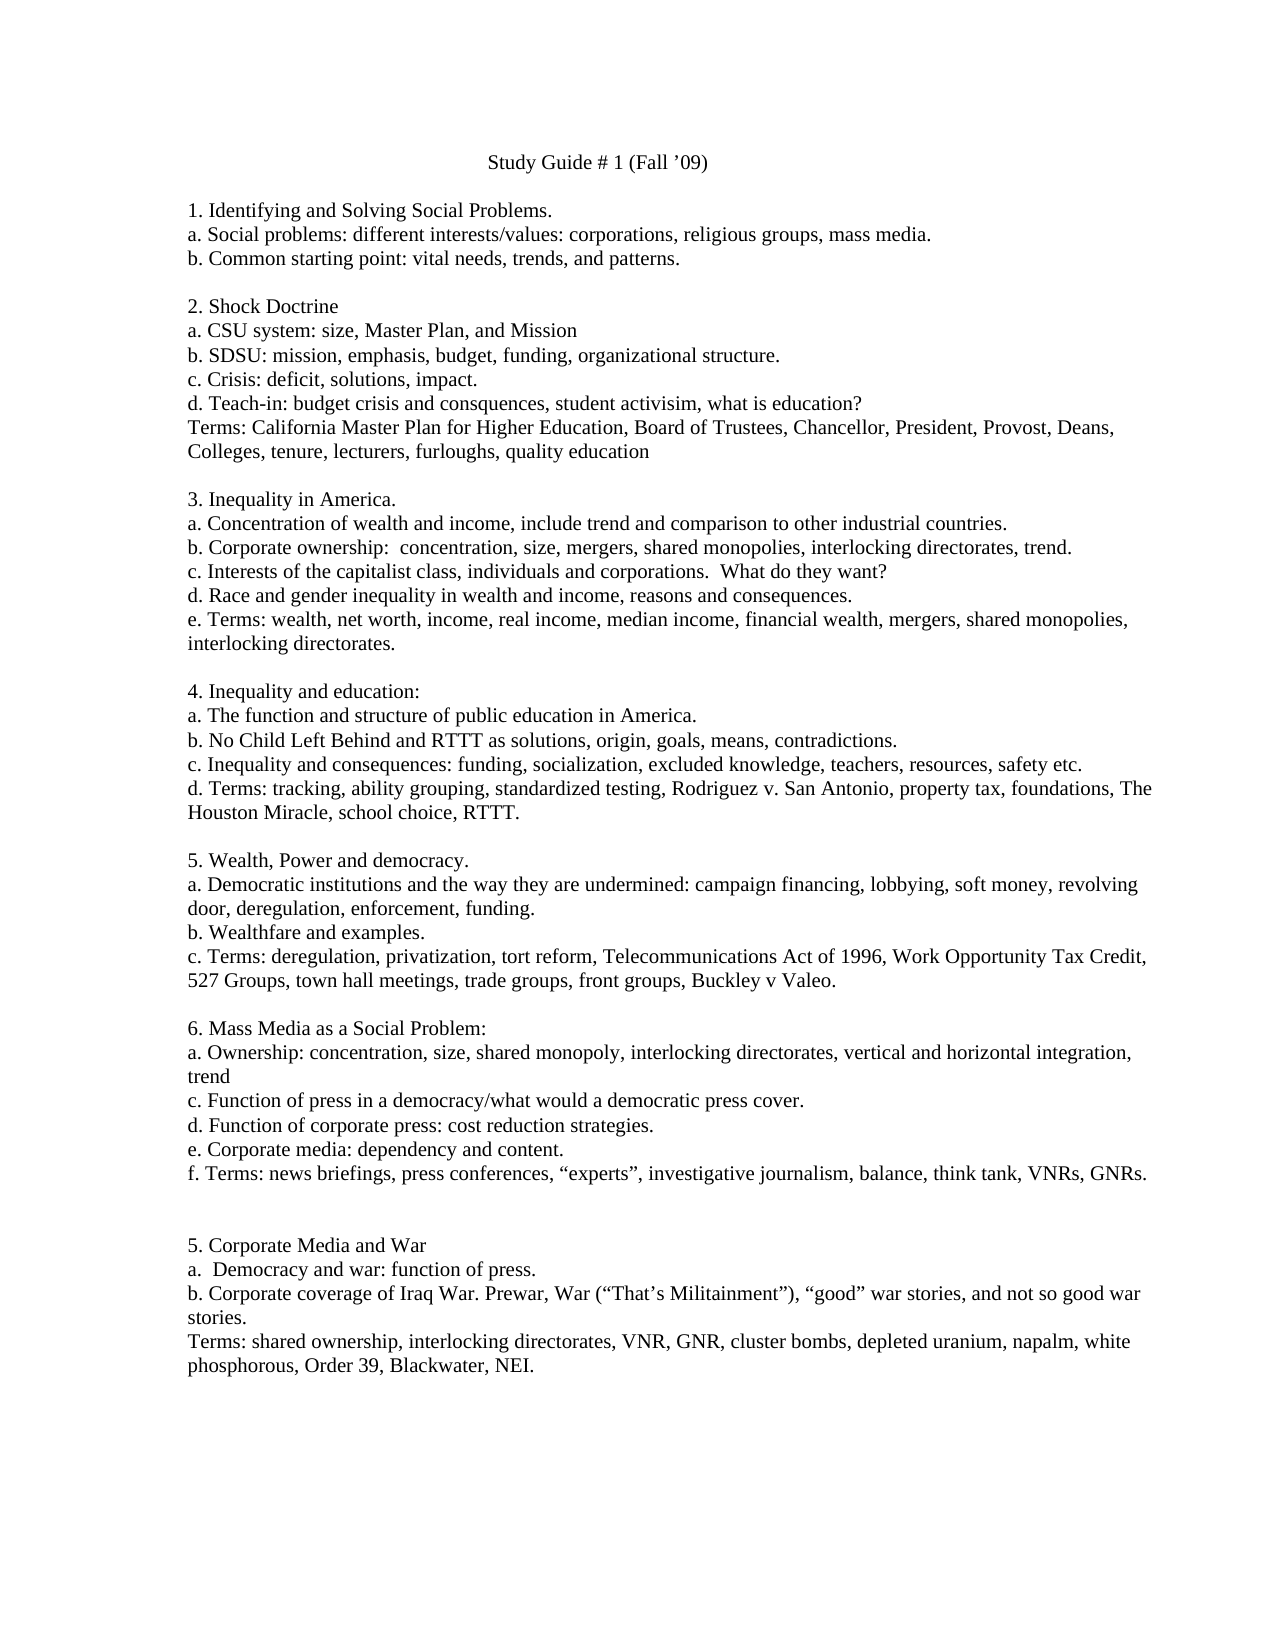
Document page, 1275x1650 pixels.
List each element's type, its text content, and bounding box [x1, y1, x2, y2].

text f. Terms: news briefings, press conferences, “experts”, investigative journalism, balance, think tank, VNRs, GNRs. [187, 1161, 1162, 1185]
text b. SDSU: mission, emphasis, budget, funding, organizational structure. [187, 342, 1087, 367]
text Terms: shared ownership, interlocking directorates, VNR, GNR, cluster bombs, depleted uranium, napalm, white phosphorous, Order 39, Blackwater, NEI. [187, 1329, 1162, 1377]
text b. Corporate coverage of Iraq War. Prewar, War (“That’s Militainment”), “good” war stories, and not so good war stories. [187, 1281, 1162, 1329]
text 4. Inequality and education: [187, 679, 1162, 703]
text 2. Shock Doctrine [187, 294, 1087, 318]
text 6. Mass Media as a Social Problem: [187, 1016, 1162, 1040]
text a. Democratic institutions and the way they are undermined: campaign financing, lobbying, soft money, revolving door, deregulation, enforcement, funding. [187, 872, 1162, 920]
text 1. Identifying and Solving Social Problems. [187, 198, 1162, 222]
text d. Terms: tracking, ability grouping, standardized testing, Rodriguez v. San Antonio, property tax, foundations, The Houston Miracle, school choice, RTTT. [187, 776, 1162, 824]
text d. Function of corporate press: cost reduction strategies. [187, 1112, 1162, 1137]
text c. Crisis: deficit, solutions, impact. [187, 367, 1087, 391]
text d. Teach-in: budget crisis and consquences, student activisim, what is education? [187, 391, 1087, 415]
text c. Function of press in a democracy/what would a democratic press cover. [187, 1088, 1162, 1112]
text 5. Corporate Media and War [187, 1233, 1162, 1257]
text a. Social problems: different interests/values: corporations, religious groups, mass media. [187, 222, 1162, 246]
text e. Corporate media: dependency and content. [187, 1137, 1162, 1161]
text b. Common starting point: vital needs, trends, and patterns. [187, 246, 1162, 270]
text e. Terms: wealth, net worth, income, real income, median income, financial wealth, mergers, shared monopolies, interlocking directorates. [187, 607, 1162, 655]
text a. CSU system: size, Master Plan, and Mission [187, 318, 1087, 342]
text a. Concentration of wealth and income, include trend and comparison to other industrial countries. [187, 511, 1162, 535]
text a. Democracy and war: function of press. [187, 1257, 1162, 1281]
text c. Terms: deregulation, privatization, tort reform, Telecommunications Act of 1996, Work Opportunity Tax Credit, 527 Groups, town hall meetings, trade groups, front groups, Buckley v Valeo. [187, 944, 1162, 992]
text a. Ownership: concentration, size, shared monopoly, interlocking directorates, vertical and horizontal integration, trend [187, 1040, 1162, 1088]
text Terms: California Master Plan for Higher Education, Board of Trustees, Chancellor, President, Provost, Deans, Colleges, tenure, lecturers, furloughs, quality education [187, 415, 1162, 463]
text b. Corporate ownership: concentration, size, mergers, shared monopolies, interlocking directorates, trend. [187, 535, 1162, 559]
text b. No Child Left Behind and RTTT as solutions, origin, goals, means, contradictions. [187, 727, 1162, 752]
text b. Wealthfare and examples. [187, 920, 1162, 944]
text a. The function and structure of public education in America. [187, 703, 1162, 727]
text 5. Wealth, Power and democracy. [187, 848, 1162, 872]
text 3. Inequality in America. [187, 487, 1162, 511]
text Study Guide # 1 (Fall ’09) [412, 150, 1162, 174]
text c. Interests of the capitalist class, individuals and corporations. What do they want? [187, 559, 1162, 583]
text c. Inequality and consequences: funding, socialization, excluded knowledge, teachers, resources, safety etc. [187, 752, 1162, 776]
text d. Race and gender inequality in wealth and income, reasons and consequences. [187, 583, 1162, 607]
